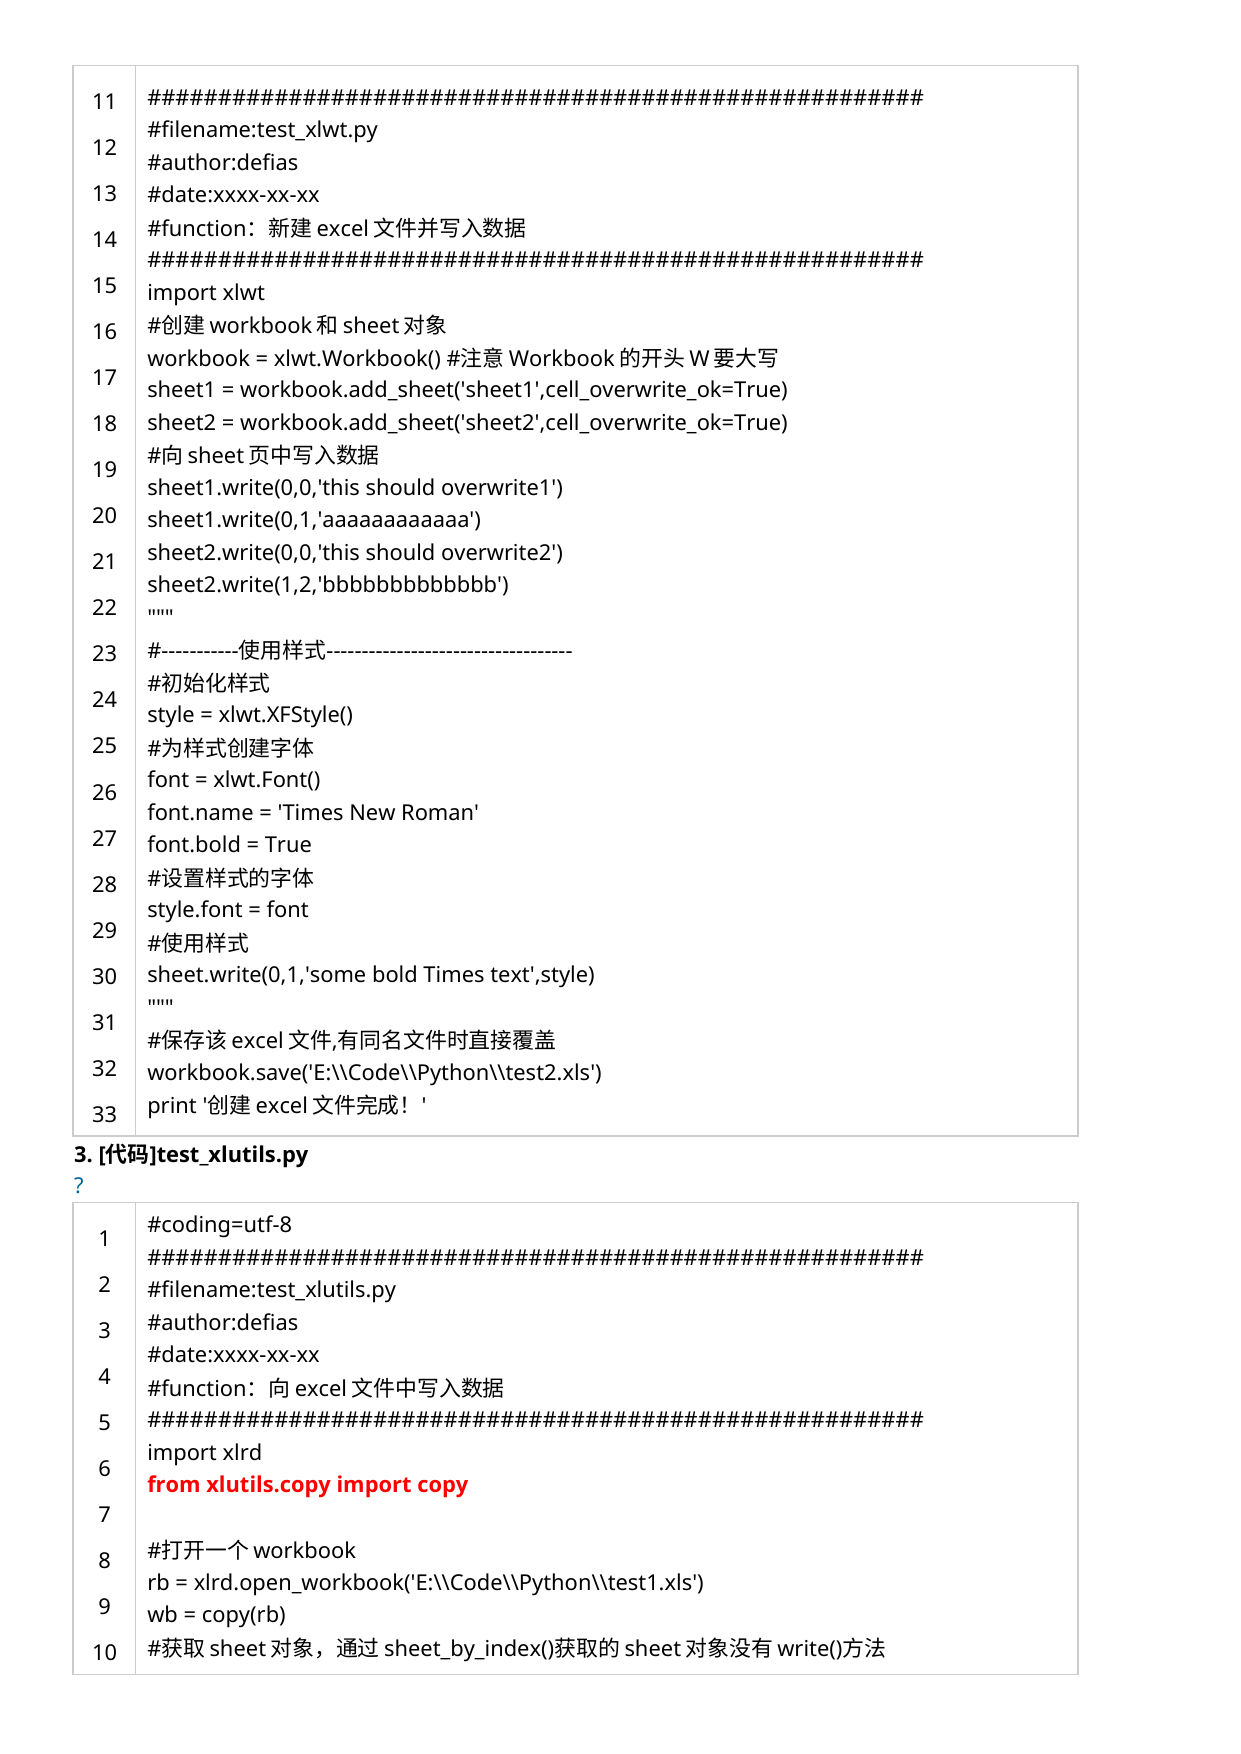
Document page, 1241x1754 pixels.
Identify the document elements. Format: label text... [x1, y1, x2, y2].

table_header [136, 1203, 1077, 1673]
text 3. [代码]test_xlutils.py [74, 1137, 1167, 1169]
text ? [74, 1169, 1167, 1202]
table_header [74, 1203, 135, 1673]
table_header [136, 66, 1077, 1135]
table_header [74, 66, 135, 1135]
